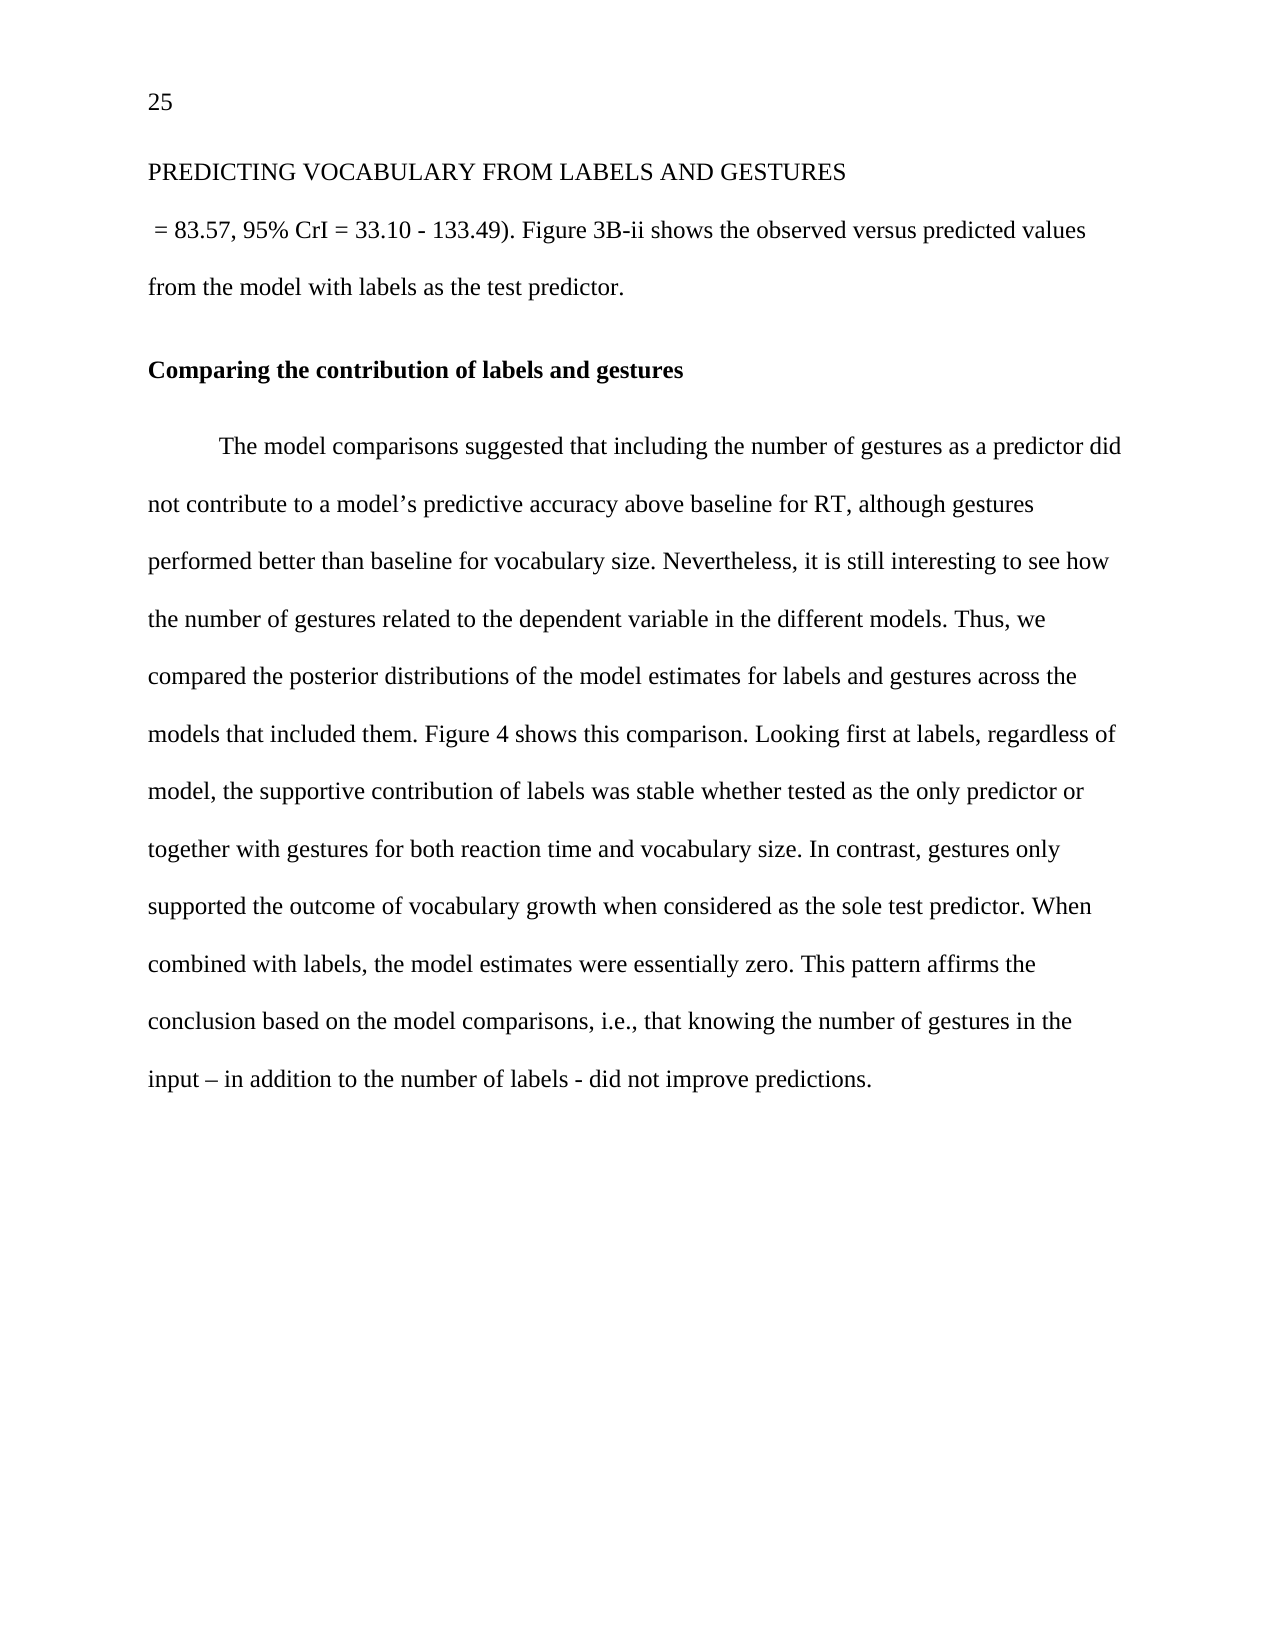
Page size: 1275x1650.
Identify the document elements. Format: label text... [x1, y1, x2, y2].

text The model comparisons suggested that including the number of gestures as a predictor did not contribute to a model’s predictive accuracy above baseline for RT, although gestures performed better than baseline for vocabulary size. Nevertheless, it is still interesting to see how the number of gestures related to the dependent variable in the different models. Thus, we compared the posterior distributions of the model estimates for labels and gestures across the models that included them. Figure 4 shows this comparison. Looking first at labels, regardless of model, the supportive contribution of labels was stable whether tested as the only predictor or together with gestures for both reaction time and vocabulary size. In contrast, gestures only supported the outcome of vocabulary growth when considered as the sole test predictor. When combined with labels, the model estimates were essentially zero. This pattern affirms the conclusion based on the model comparisons, i.e., that knowing the number of gestures in the input – in addition to the number of labels - did not improve predictions. [148, 431, 1127, 1092]
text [148, 215, 1127, 301]
subtitle Comparing the contribution of labels and gestures [148, 355, 1127, 384]
